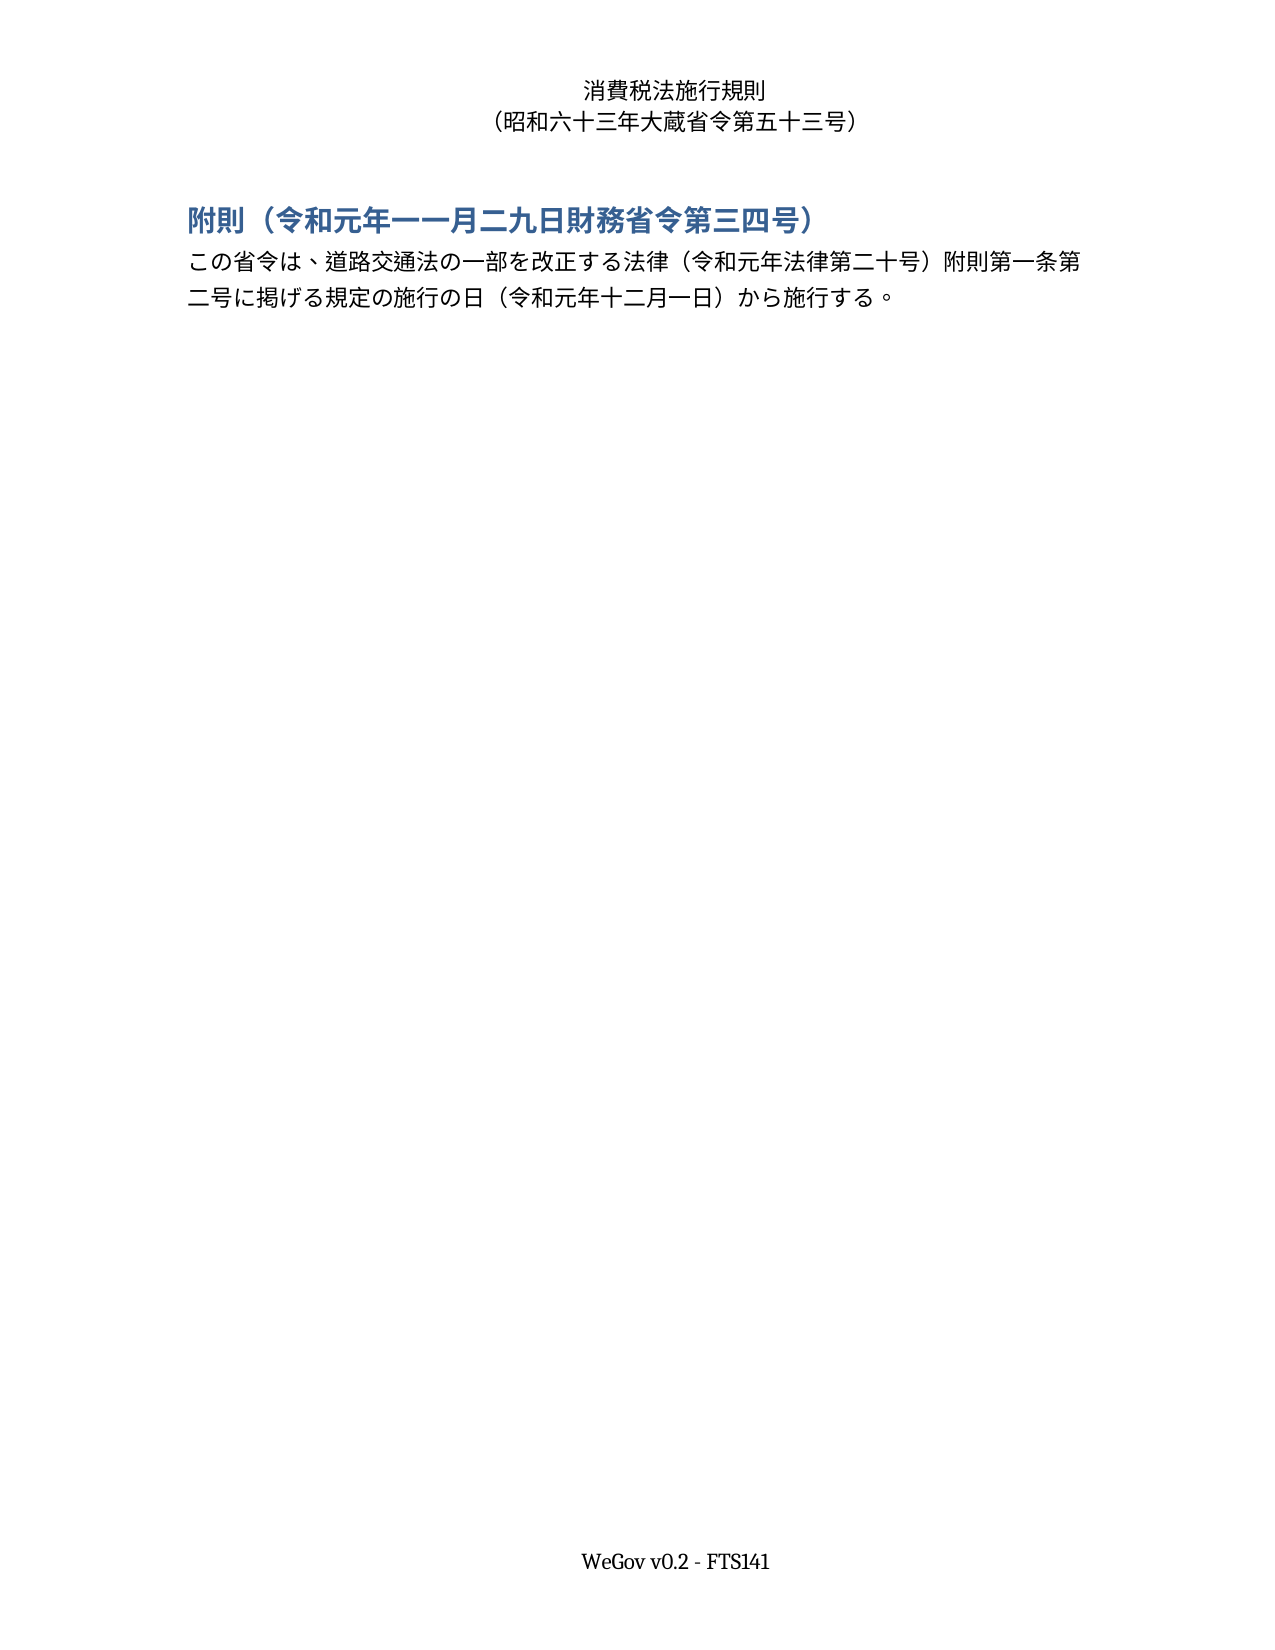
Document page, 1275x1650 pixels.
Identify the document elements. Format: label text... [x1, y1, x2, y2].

text この省令は、道路交通法の一部を改正する法律（令和元年法律第二十号）附則第一条第二号に掲げる規定の施行の日（令和元年十二月一日）から施行する。 [187, 246, 1087, 313]
subtitle 附則（令和元年一一月二九日財務省令第三四号） [187, 200, 1087, 240]
